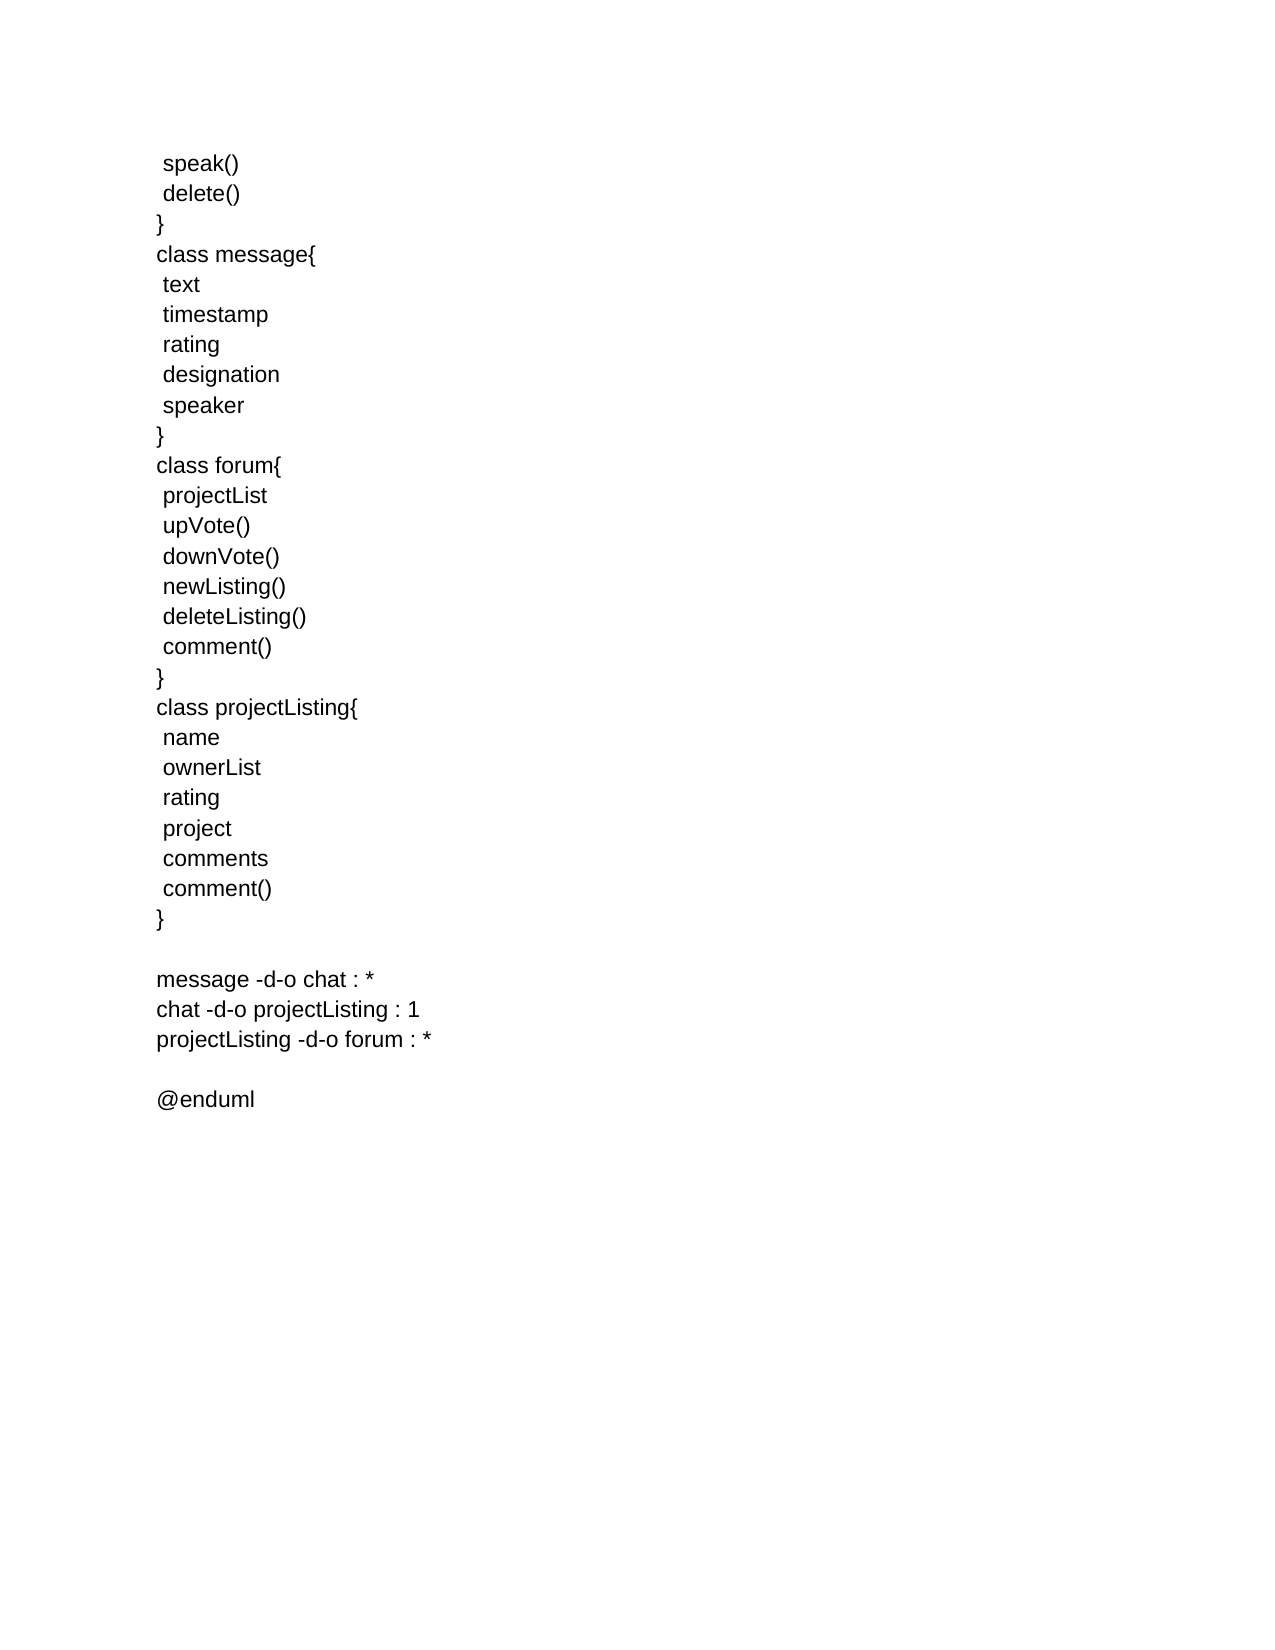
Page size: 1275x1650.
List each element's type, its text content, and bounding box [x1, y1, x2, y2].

text deleteListing() [150, 603, 1125, 629]
text chat -d-o projectListing : 1 [150, 996, 1125, 1022]
text project [150, 814, 1125, 841]
text } [150, 905, 1125, 932]
text projectListing -d-o forum : * [150, 1026, 1125, 1052]
text speak() [150, 150, 1125, 176]
text comment() [150, 875, 1125, 901]
text class forum{ [150, 452, 1125, 478]
text comment() [150, 633, 1125, 660]
text delete() [150, 180, 1125, 207]
text rating [150, 331, 1125, 358]
text newListing() [150, 573, 1125, 599]
text name [150, 724, 1125, 750]
text designation [150, 361, 1125, 388]
text } [150, 422, 1125, 448]
text class message{ [150, 241, 1125, 267]
text comments [150, 845, 1125, 871]
text message -d-o chat : * [150, 966, 1125, 992]
text rating [150, 784, 1125, 811]
text @enduml [150, 1086, 1125, 1113]
text } [150, 210, 1125, 237]
text ownerList [150, 754, 1125, 781]
text text [150, 271, 1125, 297]
text } [150, 663, 1125, 690]
text speaker [150, 392, 1125, 418]
text upVote() [150, 512, 1125, 539]
text timestamp [150, 301, 1125, 327]
text downVote() [150, 543, 1125, 569]
text class projectListing{ [150, 694, 1125, 720]
text projectList [150, 482, 1125, 509]
